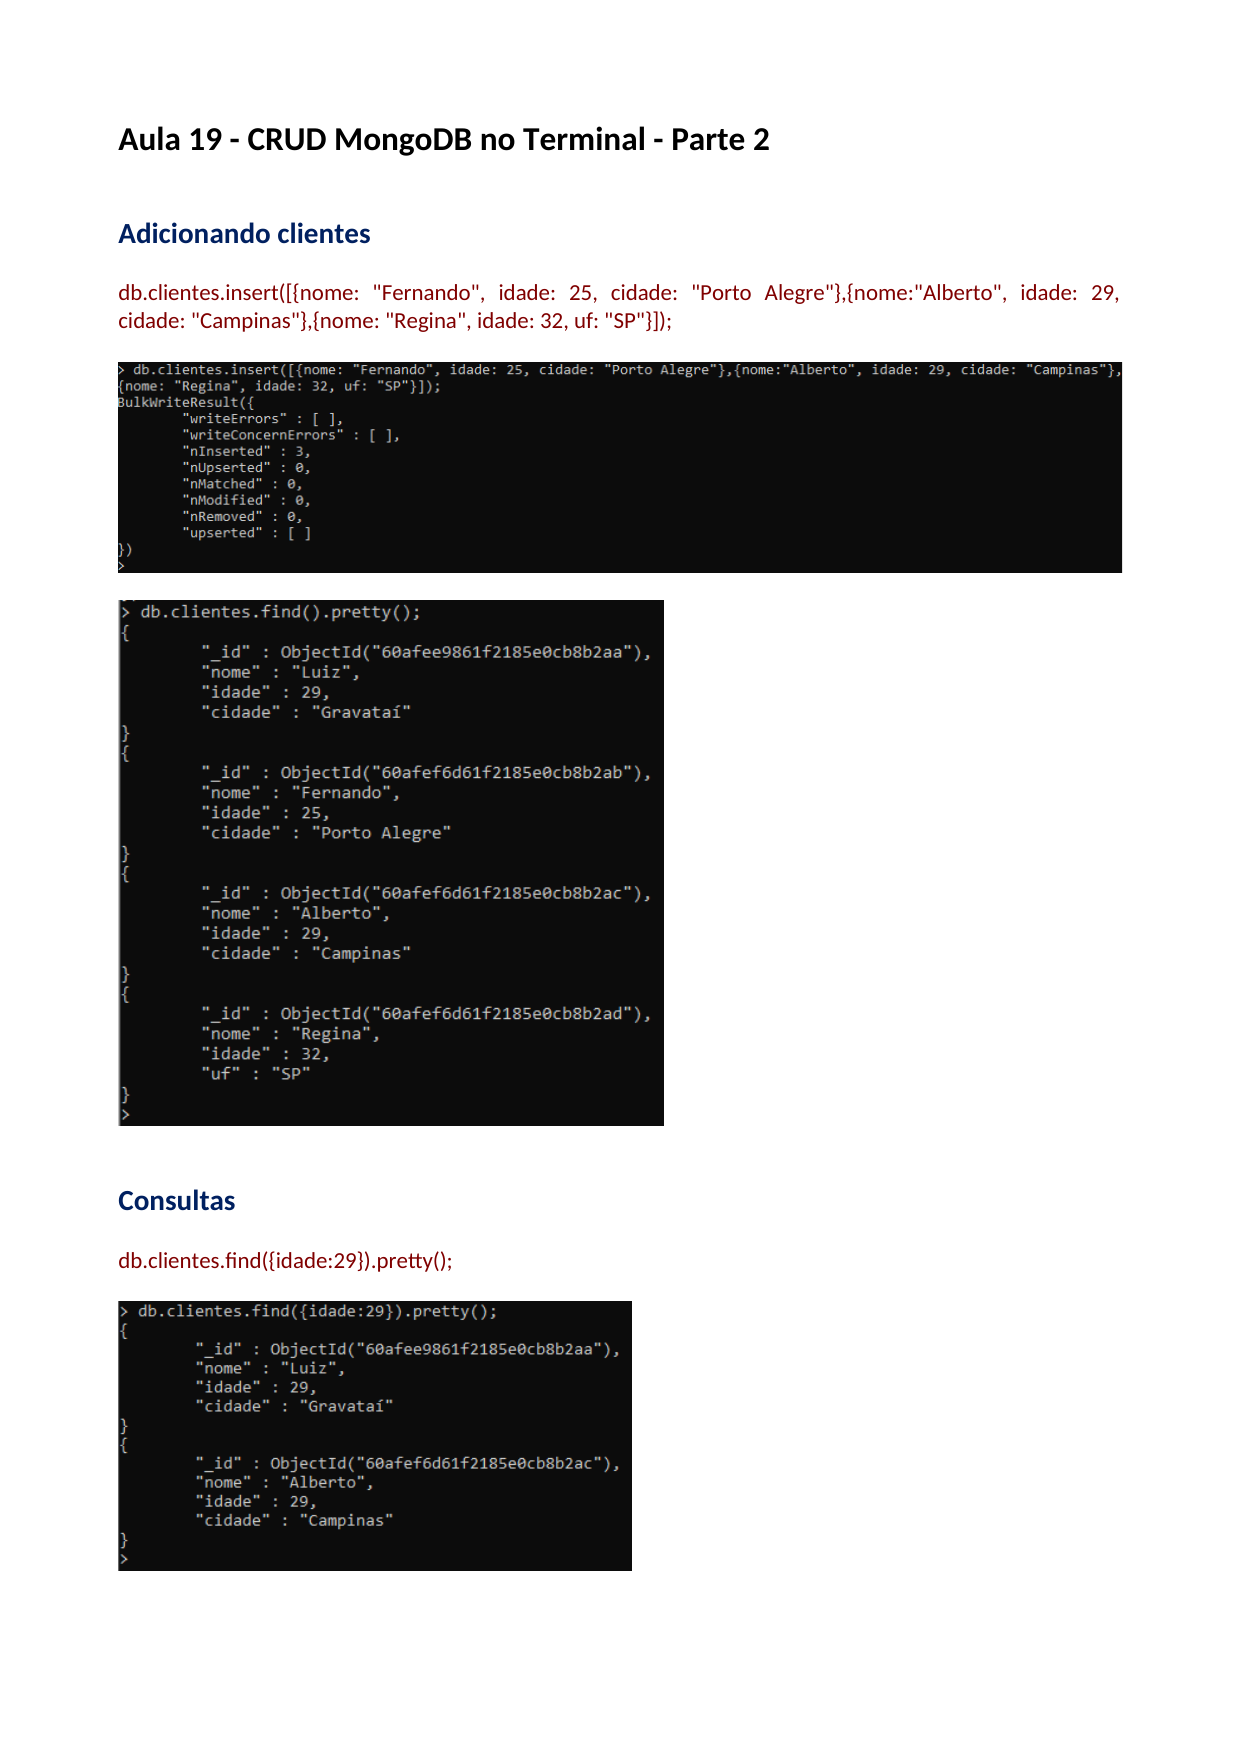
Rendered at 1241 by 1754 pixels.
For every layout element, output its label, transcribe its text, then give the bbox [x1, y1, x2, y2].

text db.clientes.find({idade:29}).pretty(); [118, 1246, 1122, 1274]
text db.clientes.insert([{nome: "Fernando", idade: 25, cidade: "Porto Alegre"},{nome:"Alberto", idade: 29, cidade: "Campinas"},{nome: "Regina", idade: 32, uf: "SP"}]); [118, 278, 1122, 334]
picture [118, 600, 664, 1126]
subtitle Aula 19 - CRUD MongoDB no Terminal - Parte 2 [118, 118, 1122, 159]
subtitle Consultas [118, 1182, 1122, 1218]
picture [118, 362, 1123, 573]
subtitle Adicionando clientes [118, 215, 1122, 251]
picture [118, 1301, 632, 1571]
